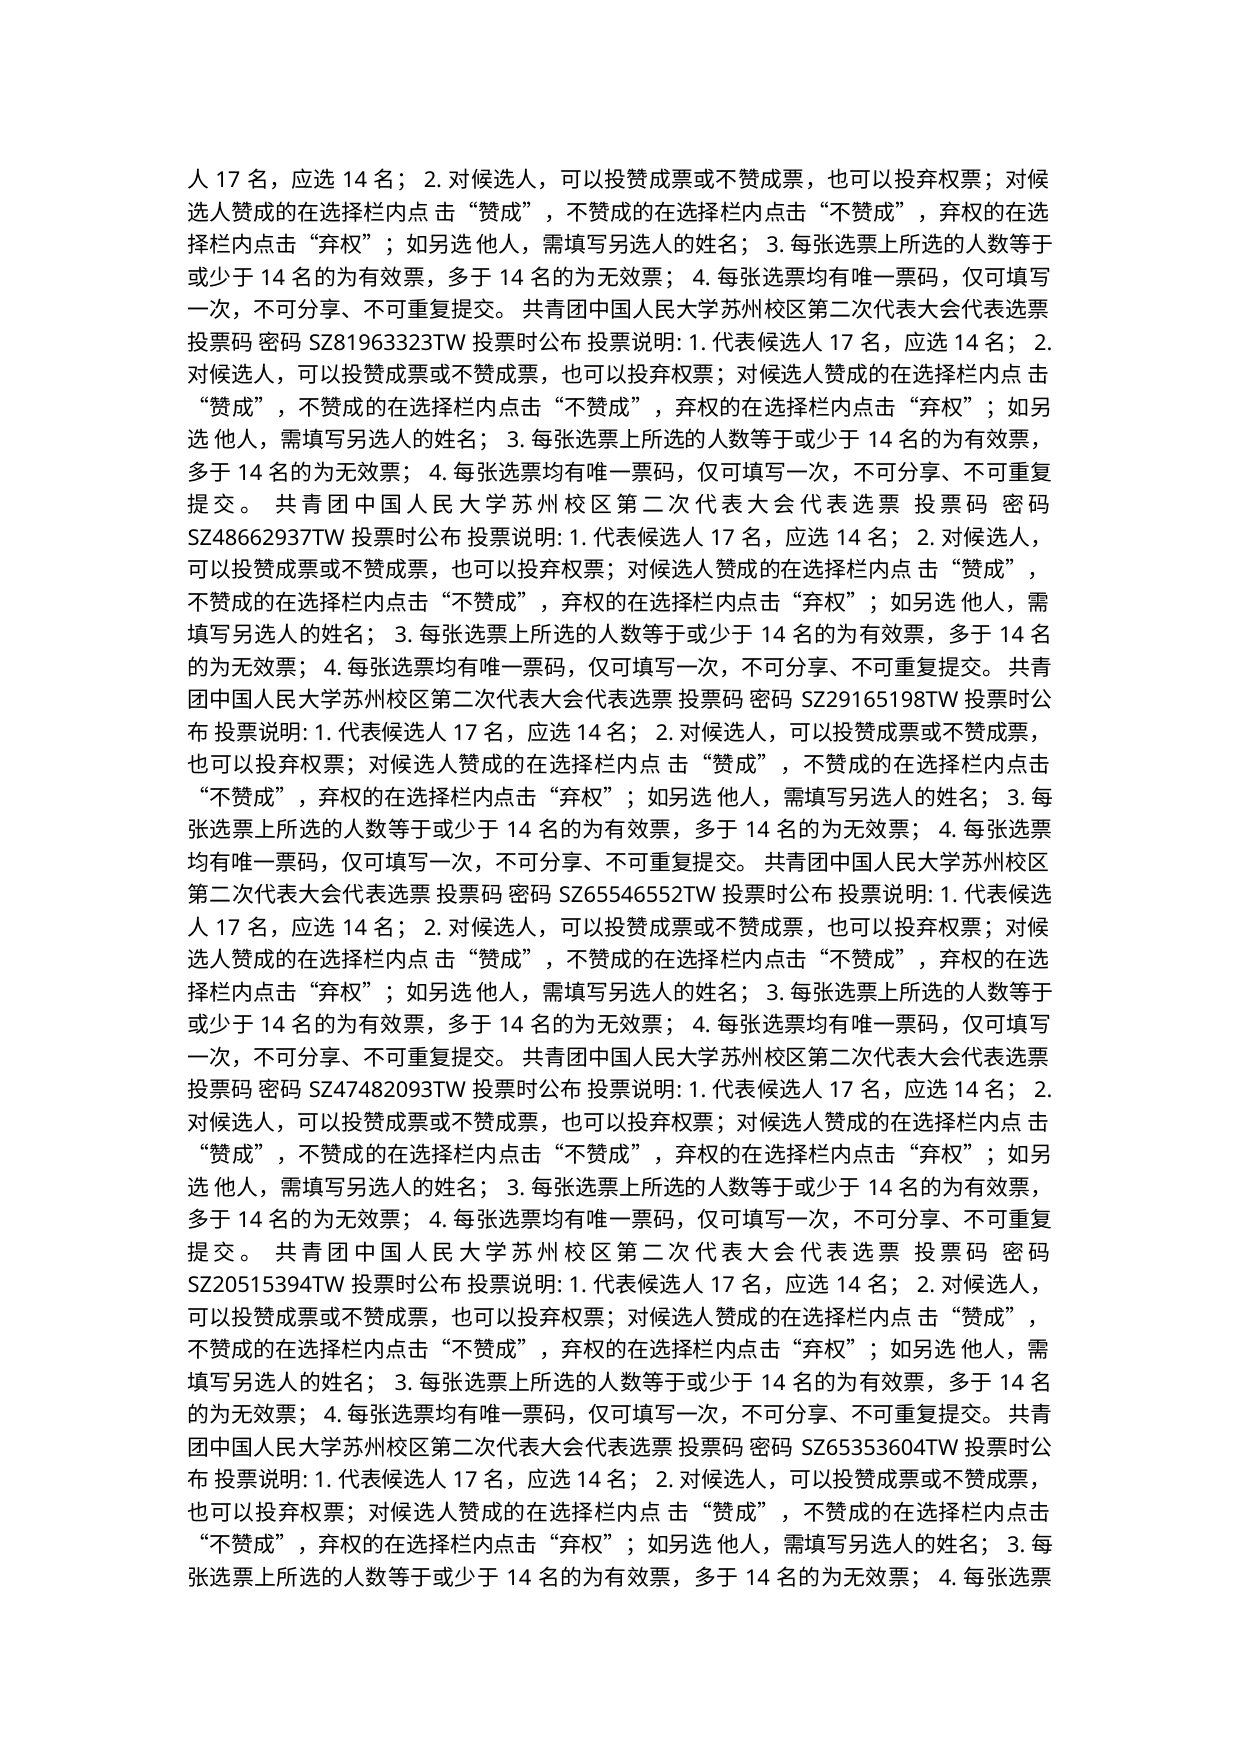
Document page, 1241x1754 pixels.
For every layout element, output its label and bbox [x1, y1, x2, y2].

text [187, 162, 1053, 1592]
